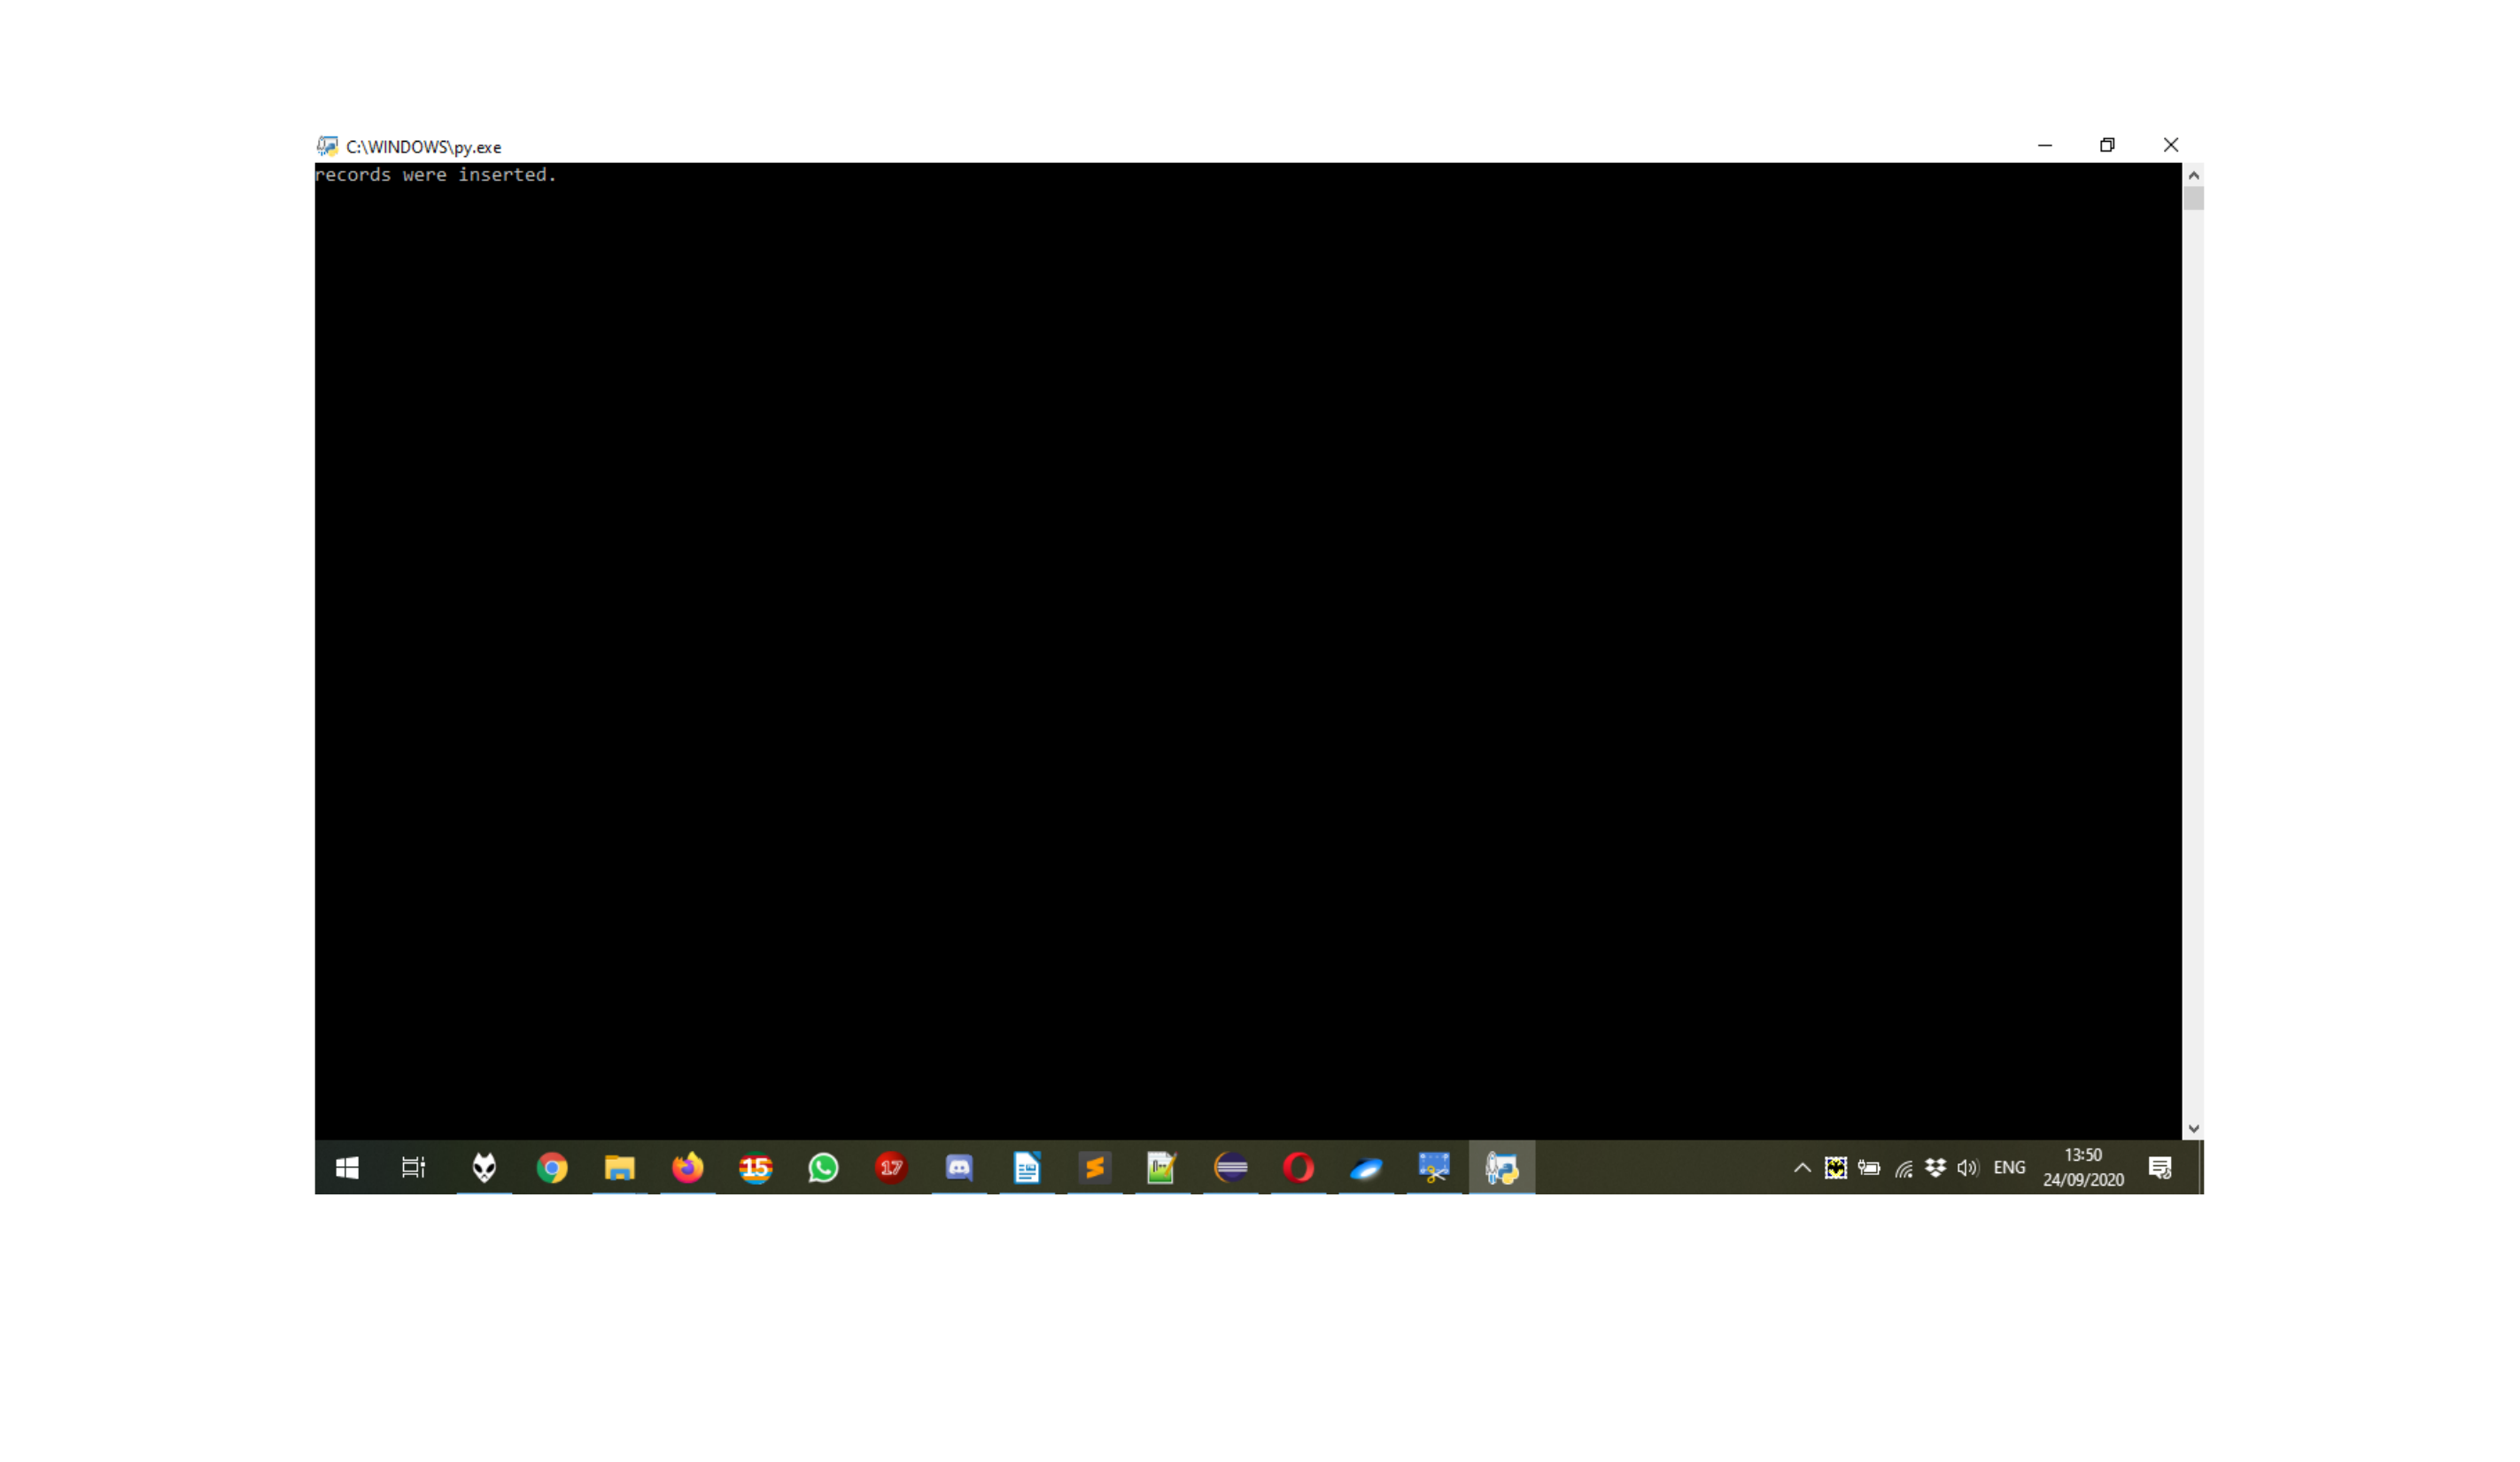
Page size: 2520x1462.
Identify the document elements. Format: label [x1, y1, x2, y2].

picture [314, 131, 2205, 1194]
